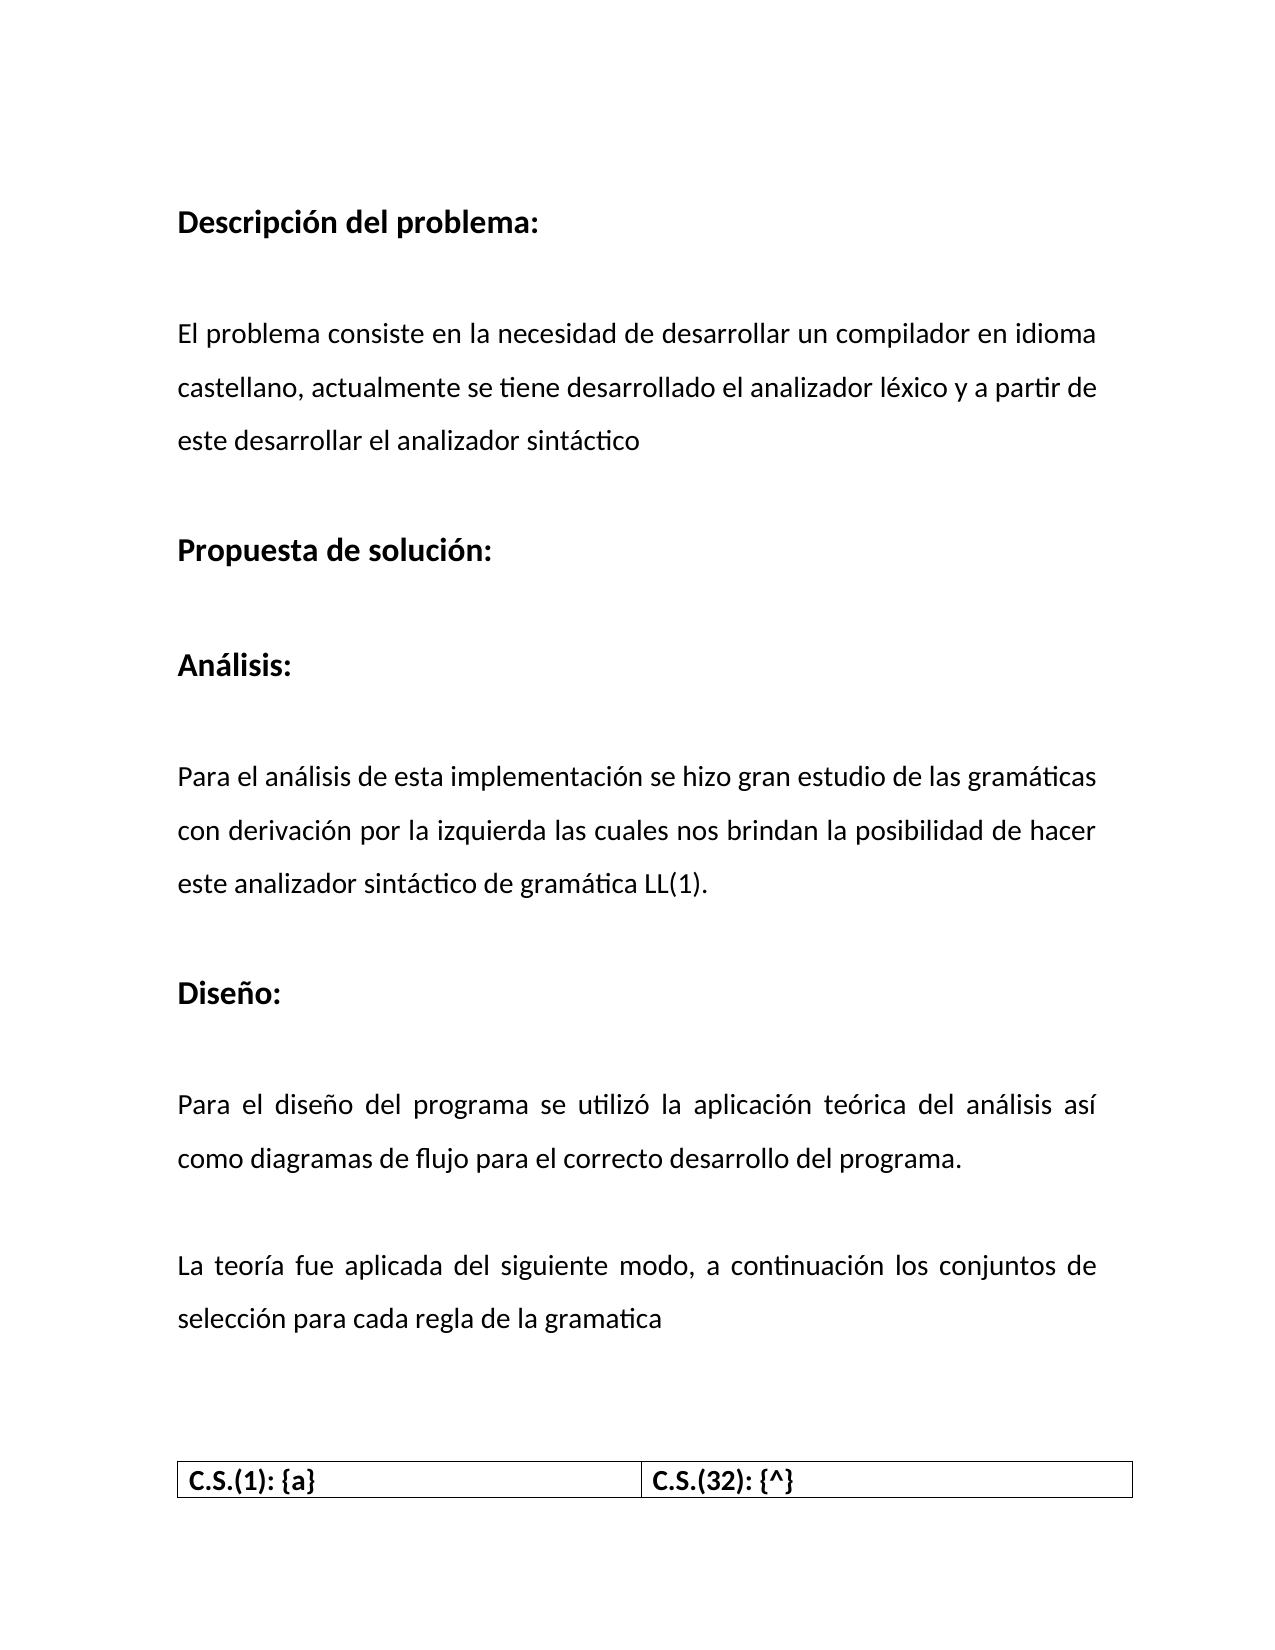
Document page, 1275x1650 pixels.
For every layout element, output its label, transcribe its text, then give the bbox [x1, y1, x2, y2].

table_header C.S.(1): {a} [178, 1462, 641, 1497]
text Propuesta de solución: [177, 529, 1098, 570]
text Para el análisis de esta implementación se hizo gran estudio de las gramáticas con derivación por la izquierda las cuales nos brindan la posibilidad de hacer este analizador sintáctico de gramática LL(1). [177, 758, 1098, 901]
text Descripción del problema: [177, 201, 1098, 242]
text Análisis: [177, 644, 1098, 684]
text El problema consiste en la necesidad de desarrollar un compilador en idioma castellano, actualmente se tiene desarrollado el analizador léxico y a partir de este desarrollar el analizador sintáctico [177, 316, 1098, 458]
text La teoría fue aplicada del siguiente modo, a continuación los conjuntos de selección para cada regla de la gramatica [177, 1247, 1098, 1336]
text Diseño: [177, 972, 1098, 1013]
table_header C.S.(32): {^} [642, 1462, 1132, 1497]
text Para el diseño del programa se utilizó la aplicación teórica del análisis así como diagramas de flujo para el correcto desarrollo del programa. [177, 1086, 1098, 1176]
